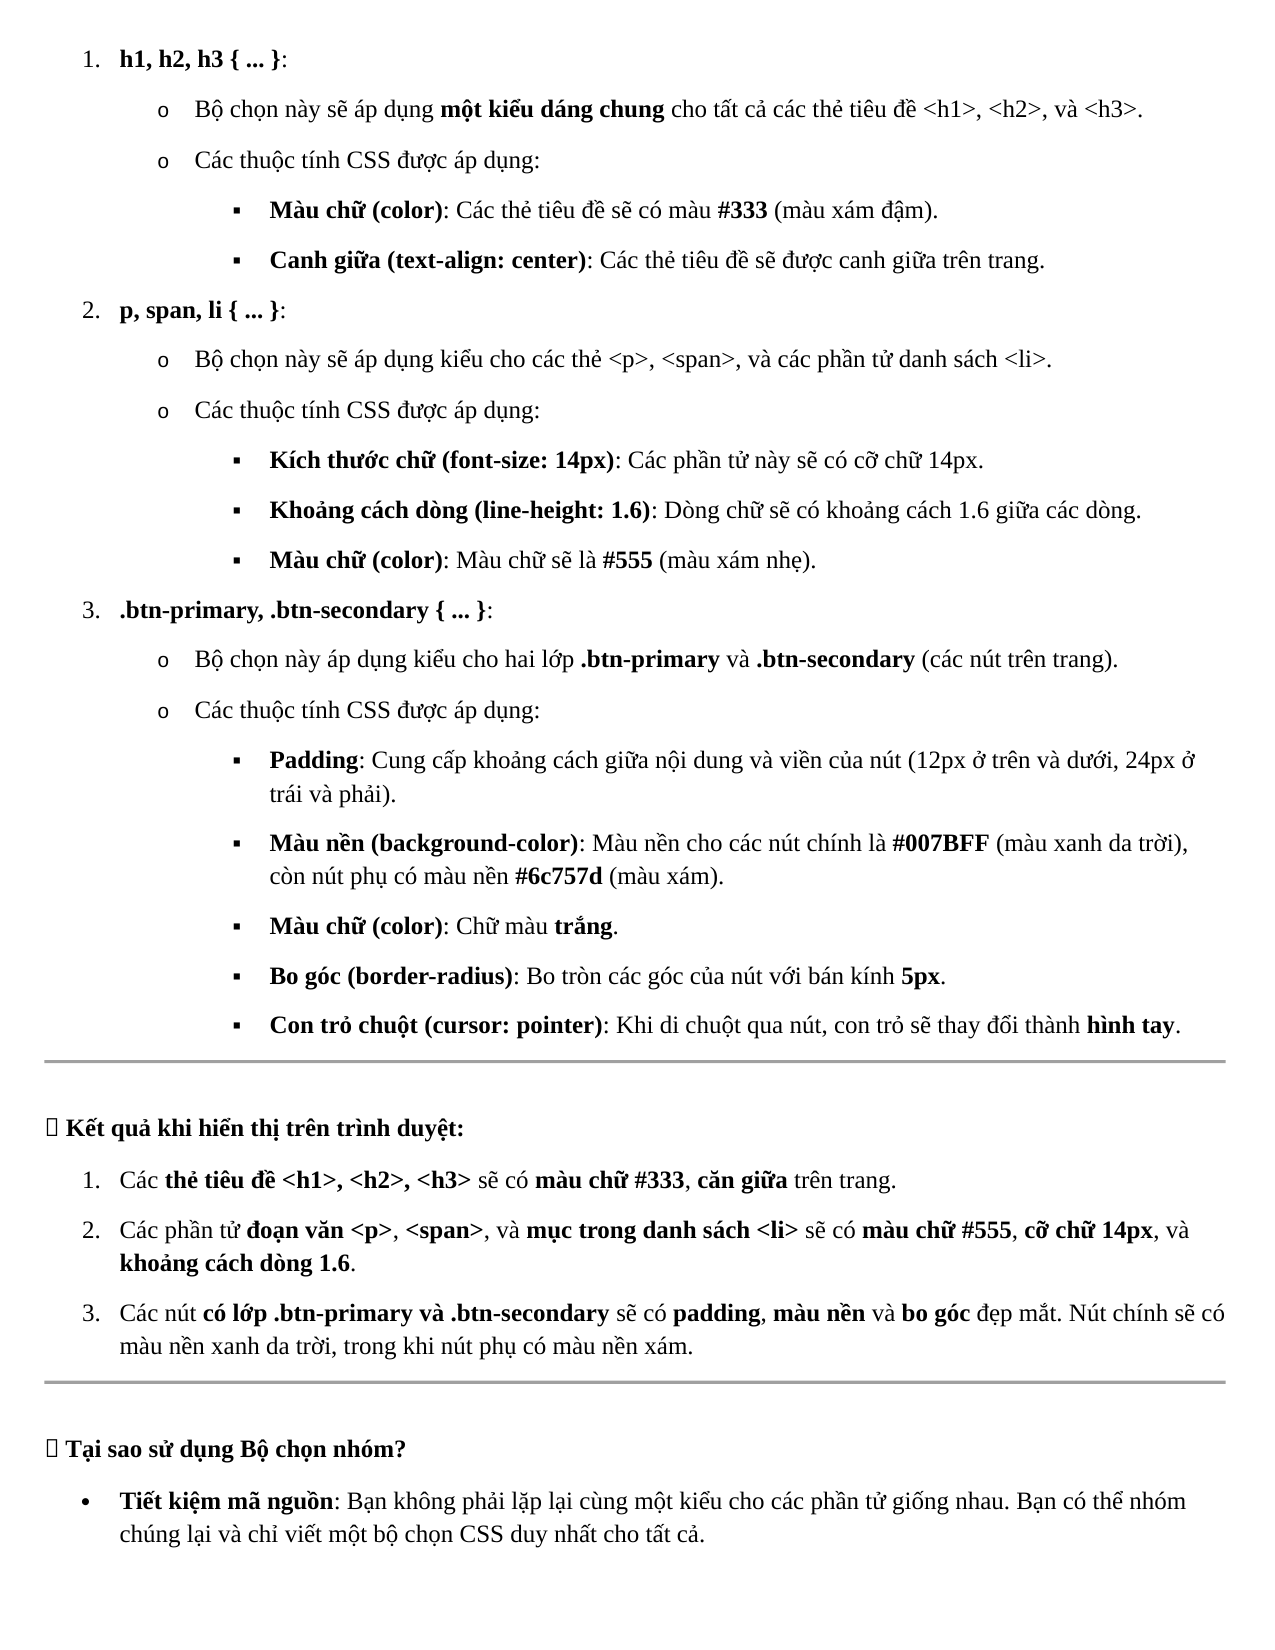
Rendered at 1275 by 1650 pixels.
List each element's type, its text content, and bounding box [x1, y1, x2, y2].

list h1, h2, h3 { ... }: [82, 44, 1226, 73]
list Con trỏ chuột (cursor: pointer): Khi di chuột qua nút, con trỏ sẽ thay đổi thành hình tay. [232, 1010, 1226, 1039]
list Màu chữ (color): Màu chữ sẽ là #555 (màu xám nhẹ). [232, 545, 1226, 574]
list Các nút có lớp .btn-primary và .btn-secondary sẽ có padding, màu nền và bo góc đẹp mắt. Nút chính sẽ có màu nền xanh da trời, trong khi nút phụ có màu nền xám. [82, 1298, 1226, 1360]
text ✅ Kết quả khi hiển thị trên trình duyệt: [44, 1110, 1226, 1144]
list Màu chữ (color): Chữ màu trắng. [232, 911, 1226, 940]
list Các thuộc tính CSS được áp dụng: [157, 145, 1226, 174]
list Khoảng cách dòng (line-height: 1.6): Dòng chữ sẽ có khoảng cách 1.6 giữa các dòng. [232, 495, 1226, 524]
list Bộ chọn này áp dụng kiểu cho hai lớp .btn-primary và .btn-secondary (các nút trên trang). [157, 644, 1226, 674]
text ✅ Tại sao sử dụng Bộ chọn nhóm? [44, 1430, 1226, 1464]
list Các thẻ tiêu đề <h1>, <h2>, <h3> sẽ có màu chữ #333, căn giữa trên trang. [82, 1166, 1226, 1194]
list Padding: Cung cấp khoảng cách giữa nội dung và viền của nút (12px ở trên và dưới, 24px ở trái và phải). [232, 746, 1226, 807]
list Các phần tử đoạn văn <p>, <span>, và mục trong danh sách <li> sẽ có màu chữ #555, cỡ chữ 14px, và khoảng cách dòng 1.6. [82, 1215, 1226, 1277]
list Các thuộc tính CSS được áp dụng: [157, 695, 1226, 724]
list Các thuộc tính CSS được áp dụng: [157, 395, 1226, 424]
list Canh giữa (text-align: center): Các thẻ tiêu đề sẽ được canh giữa trên trang. [232, 245, 1226, 274]
list Màu nền (background-color): Màu nền cho các nút chính là #007BFF (màu xanh da trời), còn nút phụ có màu nền #6c757d (màu xám). [232, 828, 1226, 890]
list Bộ chọn này sẽ áp dụng một kiểu dáng chung cho tất cả các thẻ tiêu đề <h1>, <h2>, và <h3>. [157, 94, 1226, 124]
list Bộ chọn này sẽ áp dụng kiểu cho các thẻ <p>, <span>, và các phần tử danh sách <li>. [157, 344, 1226, 374]
list Màu chữ (color): Các thẻ tiêu đề sẽ có màu #333 (màu xám đậm). [232, 195, 1226, 224]
list Bo góc (border-radius): Bo tròn các góc của nút với bán kính 5px. [232, 961, 1226, 989]
list Tiết kiệm mã nguồn: Bạn không phải lặp lại cùng một kiểu cho các phần tử giống nhau. Bạn có thể nhóm chúng lại và chỉ viết một bộ chọn CSS duy nhất cho tất cả. [82, 1486, 1226, 1548]
list p, span, li { ... }: [82, 295, 1226, 323]
list .btn-primary, .btn-secondary { ... }: [82, 595, 1226, 623]
list Kích thước chữ (font-size: 14px): Các phần tử này sẽ có cỡ chữ 14px. [232, 446, 1226, 474]
